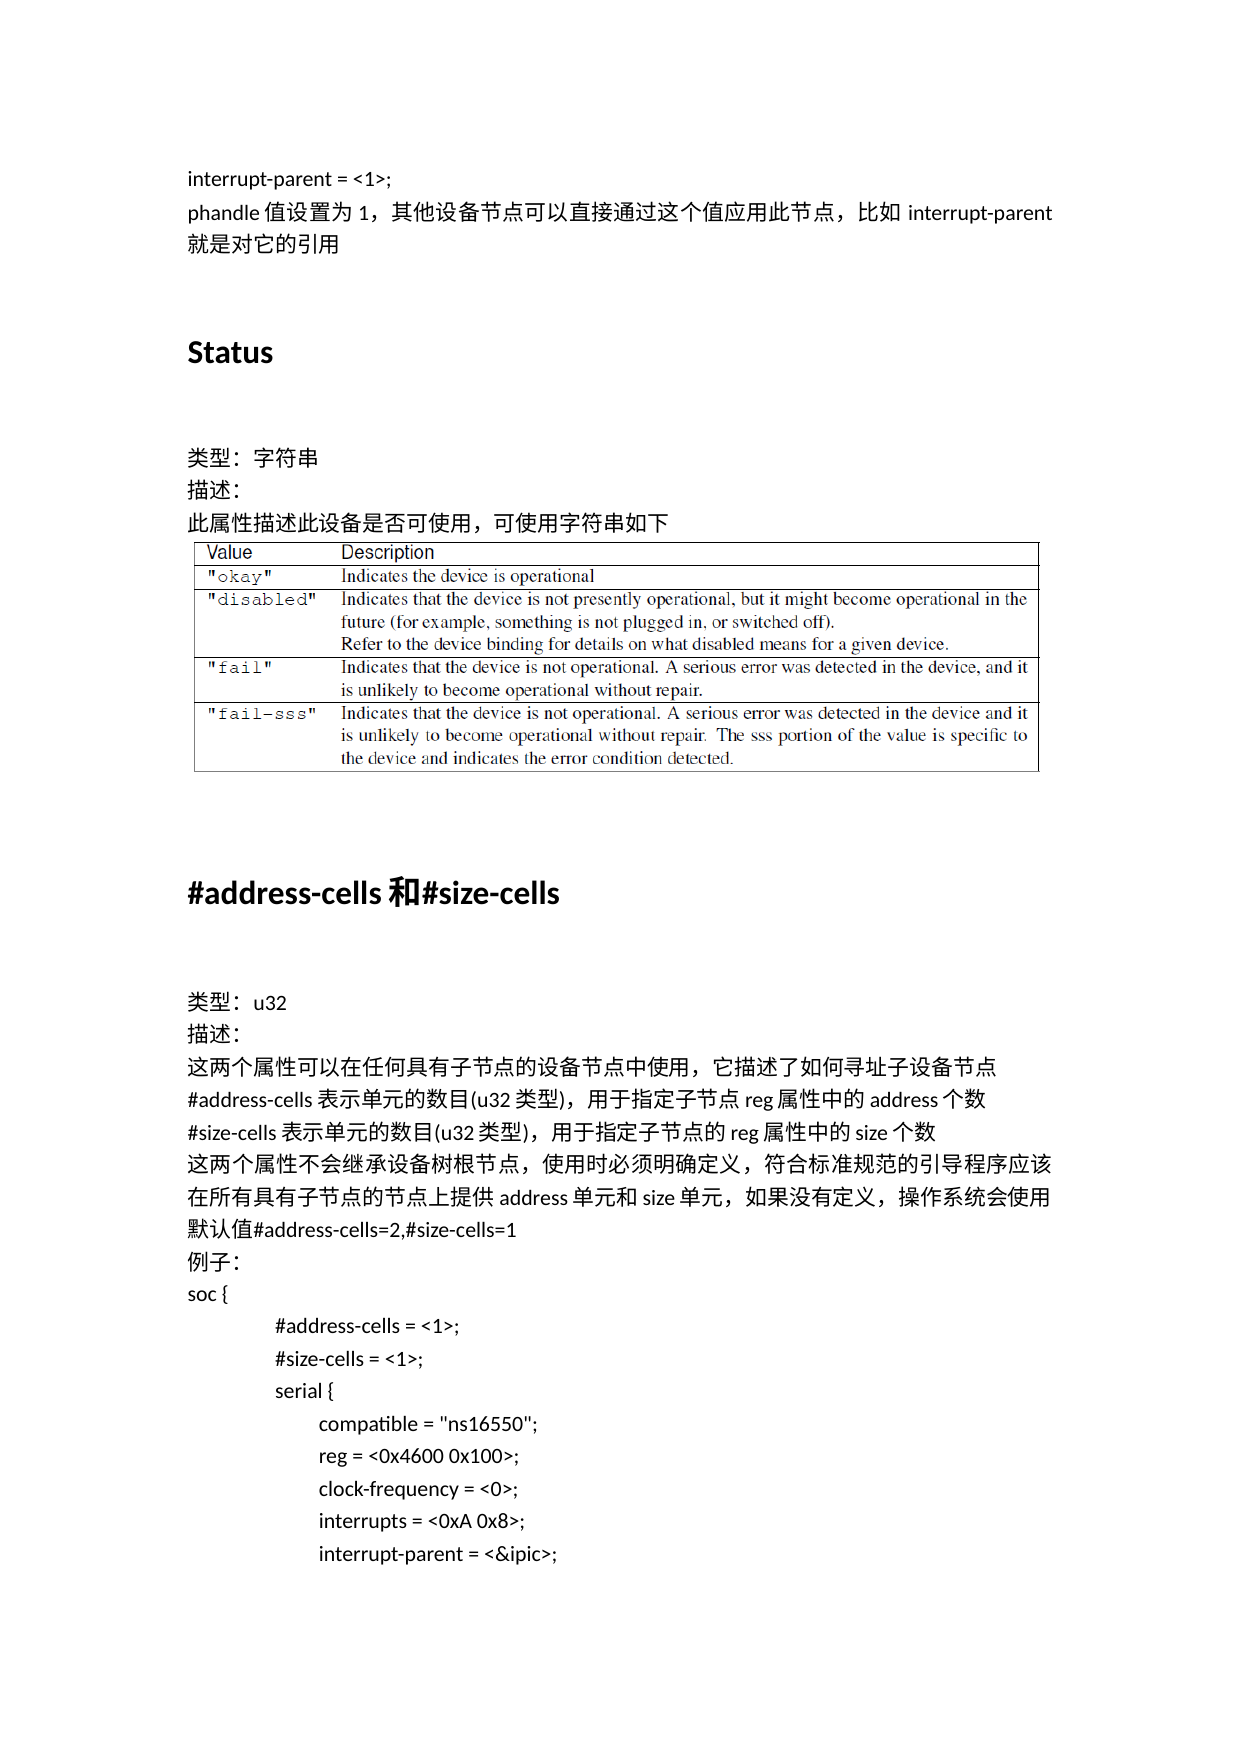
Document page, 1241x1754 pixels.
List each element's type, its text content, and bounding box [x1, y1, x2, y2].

subtitle #address-cells和#size-cells [187, 857, 1053, 922]
text #address-cells = <1>; [187, 1309, 1053, 1342]
text 描述： [187, 1017, 1053, 1049]
text reg = <0x4600 0x100>; [187, 1439, 1053, 1472]
picture [187, 537, 1052, 779]
text #size-cells表示单元的数目(u32类型)，用于指定子节点的reg属性中的size个数 [187, 1114, 1053, 1147]
text 此属性描述此设备是否可使用，可使用字符串如下 [187, 505, 1053, 538]
text interrupts = <0xA 0x8>; [187, 1504, 1053, 1537]
text 类型：字符串 [187, 440, 1053, 473]
text clock-frequency = <0>; [187, 1472, 1053, 1504]
text interrupt-parent = <1>; [187, 162, 1053, 194]
text #size-cells = <1>; [187, 1342, 1053, 1374]
text 例子： [187, 1244, 1053, 1277]
subtitle Status [187, 319, 1053, 384]
text 这两个属性不会继承设备树根节点，使用时必须明确定义，符合标准规范的引导程序应该在所有具有子节点的节点上提供address单元和size单元，如果没有定义，操作系统会使用默认值#address-cells=2,#size-cells=1 [187, 1147, 1053, 1244]
text phandle值设置为1，其他设备节点可以直接通过这个值应用此节点，比如interrupt-parent 就是对它的引用 [187, 194, 1053, 259]
text #address-cells表示单元的数目(u32类型)，用于指定子节点reg属性中的address个数 [187, 1082, 1053, 1114]
text serial { [187, 1374, 1053, 1407]
text interrupt-parent = <&ipic>; [187, 1537, 1053, 1569]
text compatible = "ns16550"; [187, 1407, 1053, 1439]
text soc { [187, 1277, 1053, 1309]
text 这两个属性可以在任何具有子节点的设备节点中使用，它描述了如何寻址子设备节点 [187, 1049, 1053, 1082]
text 描述： [187, 473, 1053, 505]
text 类型：u32 [187, 984, 1053, 1017]
